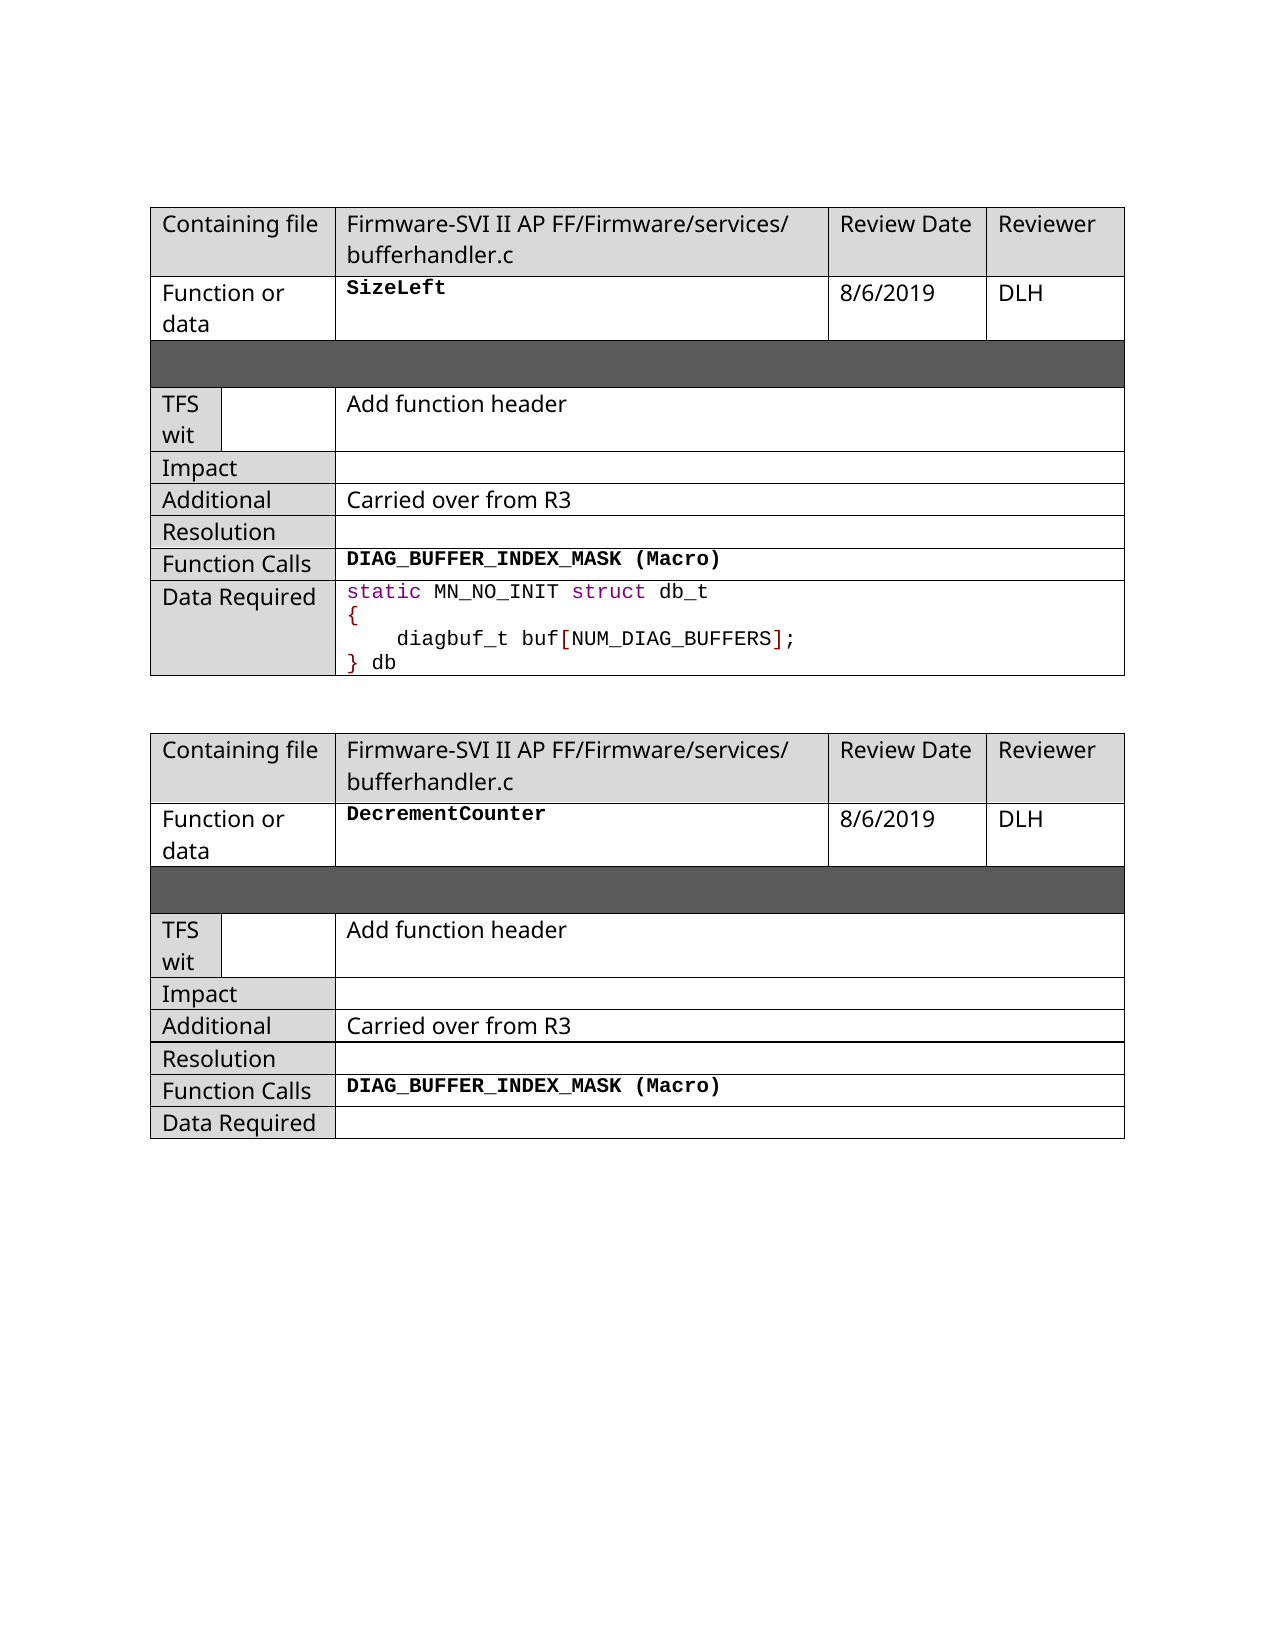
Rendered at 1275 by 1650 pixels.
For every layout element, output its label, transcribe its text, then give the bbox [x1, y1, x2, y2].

table_cell TFS wit [151, 388, 221, 451]
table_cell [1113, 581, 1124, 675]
table_cell [222, 388, 335, 451]
table_cell Function or data [151, 277, 335, 339]
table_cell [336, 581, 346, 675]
table_header Reviewer [987, 734, 1124, 802]
table_cell Carried over from R3 [336, 1010, 1124, 1041]
table_header Containing file [151, 734, 335, 802]
table_header Firmware-SVI II AP FF/Firmware/services/ bufferhandler.c [336, 208, 828, 276]
table_cell 8/6/2019 [829, 804, 986, 866]
table_cell Impact [151, 978, 335, 1009]
table_cell Add function header [336, 914, 1124, 977]
table_header Reviewer [987, 208, 1124, 276]
table_cell Resolution [151, 1043, 335, 1074]
table_cell Add function header [336, 388, 1124, 451]
table_cell DecrementCounter [336, 804, 828, 866]
table_cell DLH [987, 804, 1124, 866]
table_cell [151, 341, 1124, 387]
table_header Review Date [829, 208, 986, 276]
table_cell DIAG_BUFFER_INDEX_MASK (Macro) [336, 549, 1124, 580]
table_header Review Date [829, 734, 986, 802]
table_header Firmware-SVI II AP FF/Firmware/services/ bufferhandler.c [336, 734, 828, 802]
table_cell [222, 914, 335, 977]
table_cell Function Calls [151, 549, 335, 580]
table_cell [336, 1107, 1124, 1138]
table_cell [151, 867, 1124, 913]
table_cell Function or data [151, 804, 335, 866]
table_cell Additional [151, 484, 335, 515]
table_cell [336, 978, 1124, 1009]
table_header Containing file [151, 208, 335, 276]
table_cell DLH [987, 277, 1124, 339]
table_cell Impact [151, 452, 335, 483]
table_cell 8/6/2019 [829, 277, 986, 339]
table_cell [336, 516, 1124, 547]
table_cell Carried over from R3 [336, 484, 1124, 515]
table_cell Data Required [151, 1107, 335, 1138]
table_cell Additional [151, 1010, 335, 1041]
table_cell Data Required [151, 581, 335, 675]
table_cell DIAG_BUFFER_INDEX_MASK (Macro) [336, 1075, 1124, 1106]
table_cell TFS wit [151, 914, 221, 977]
table_cell Function Calls [151, 1075, 335, 1106]
table_cell [336, 452, 1124, 483]
table_cell Resolution [151, 516, 335, 547]
table_cell SizeLeft [336, 277, 828, 339]
table_cell [336, 1043, 1124, 1074]
